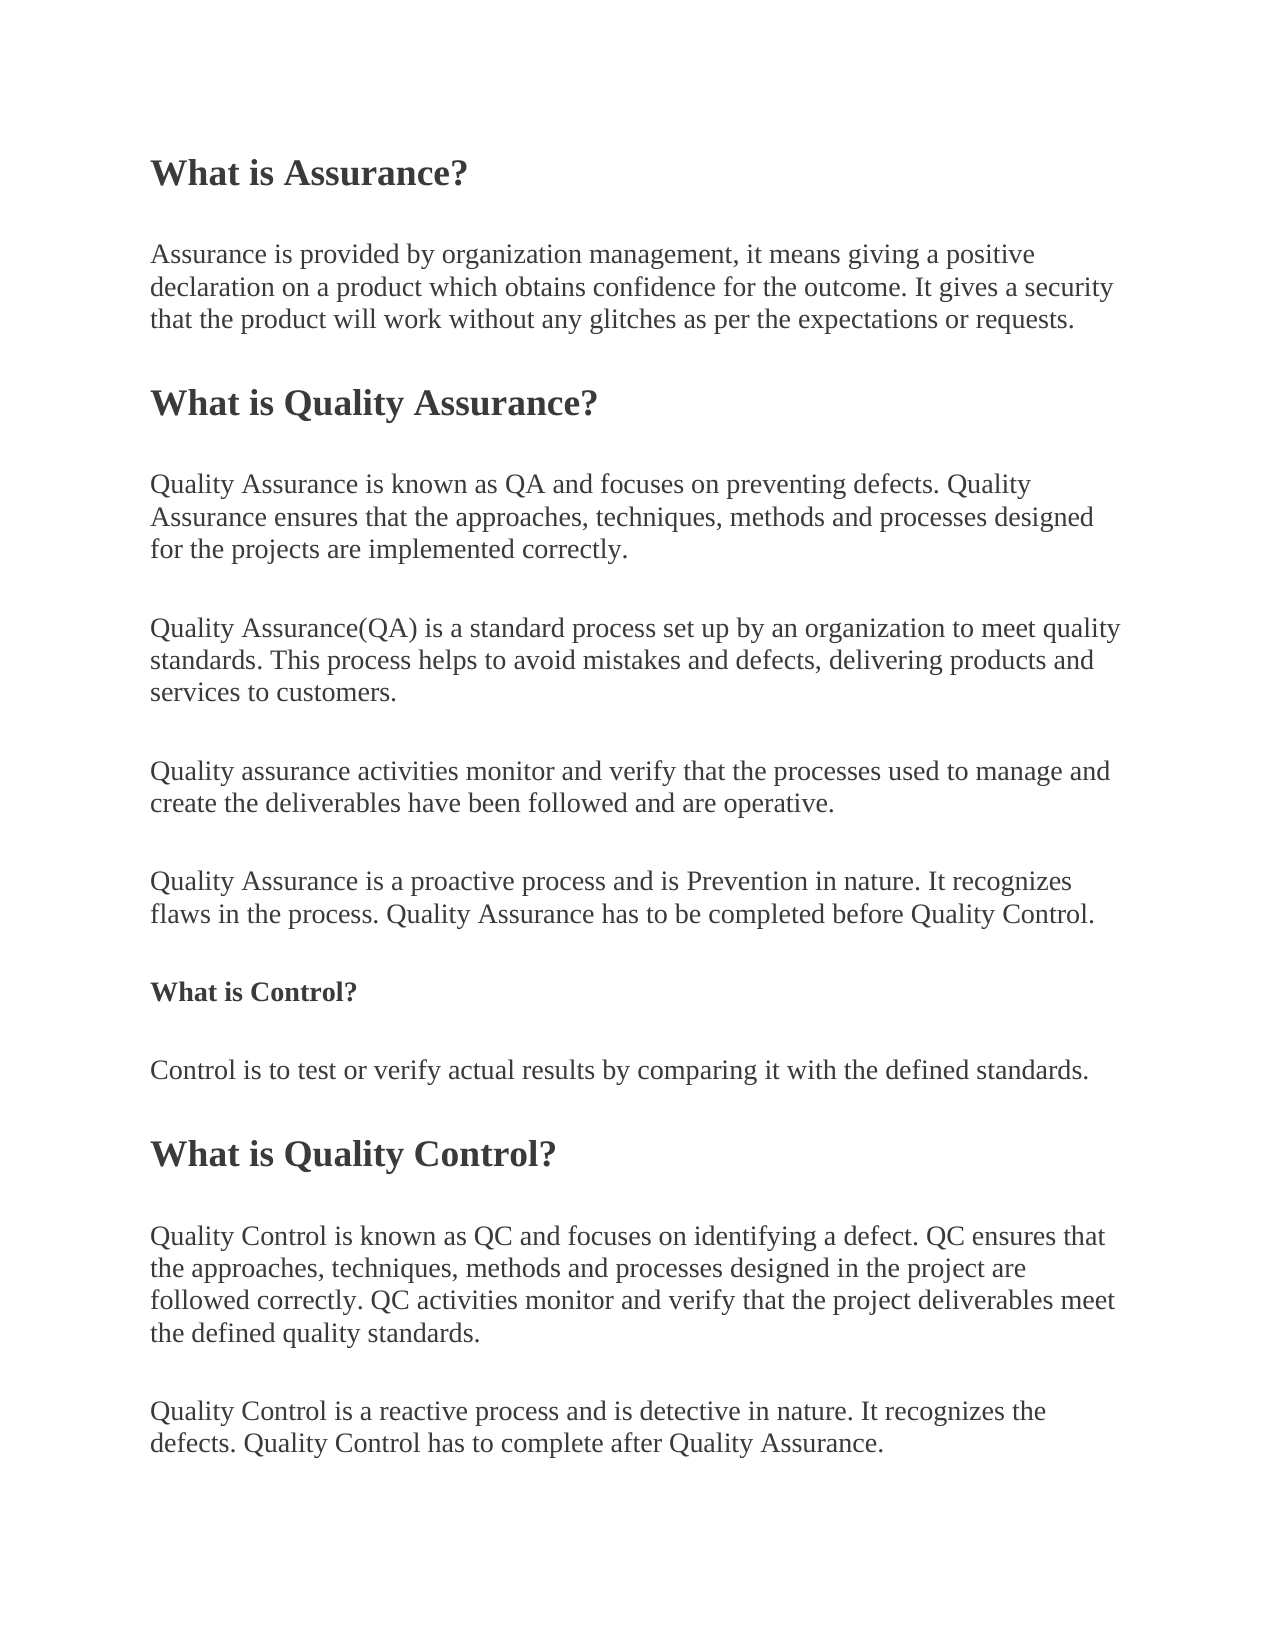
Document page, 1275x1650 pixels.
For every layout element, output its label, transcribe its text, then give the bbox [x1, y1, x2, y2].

text Quality Control is known as QC and focuses on identifying a defect. QC ensures that the approaches, techniques, methods and processes designed in the project are followed correctly. QC activities monitor and verify that the project deliverables meet the defined quality standards. [150, 1219, 1125, 1348]
subtitle What is Quality Control? [150, 1131, 1125, 1174]
text Control is to test or verify actual results by comparing it with the defined standards. [150, 1053, 1125, 1086]
subtitle What is Quality Assurance? [150, 380, 1125, 423]
subtitle What is Assurance? [150, 150, 1125, 193]
text Assurance is provided by organization management, it means giving a positive declaration on a product which obtains confidence for the outcome. It gives a security that the product will work without any glitches as per the expectations or requests. [150, 237, 1125, 334]
text Quality assurance activities monitor and verify that the processes used to manage and create the deliverables have been followed and are operative. [150, 754, 1125, 818]
text Quality Assurance is a proactive process and is Prevention in nature. It recognizes flaws in the process. Quality Assurance has to be completed before Quality Control. [150, 864, 1125, 929]
text What is Control? [150, 975, 1125, 1007]
text Quality Control is a reactive process and is detective in nature. It recognizes the defects. Quality Control has to complete after Quality Assurance. [150, 1394, 1125, 1459]
text Quality Assurance is known as QA and focuses on preventing defects. Quality Assurance ensures that the approaches, techniques, methods and processes designed for the projects are implemented correctly. [150, 468, 1125, 565]
text Quality Assurance(QA) is a standard process set up by an organization to meet quality standards. This process helps to avoid mistakes and defects, delivering products and services to customers. [150, 611, 1125, 708]
